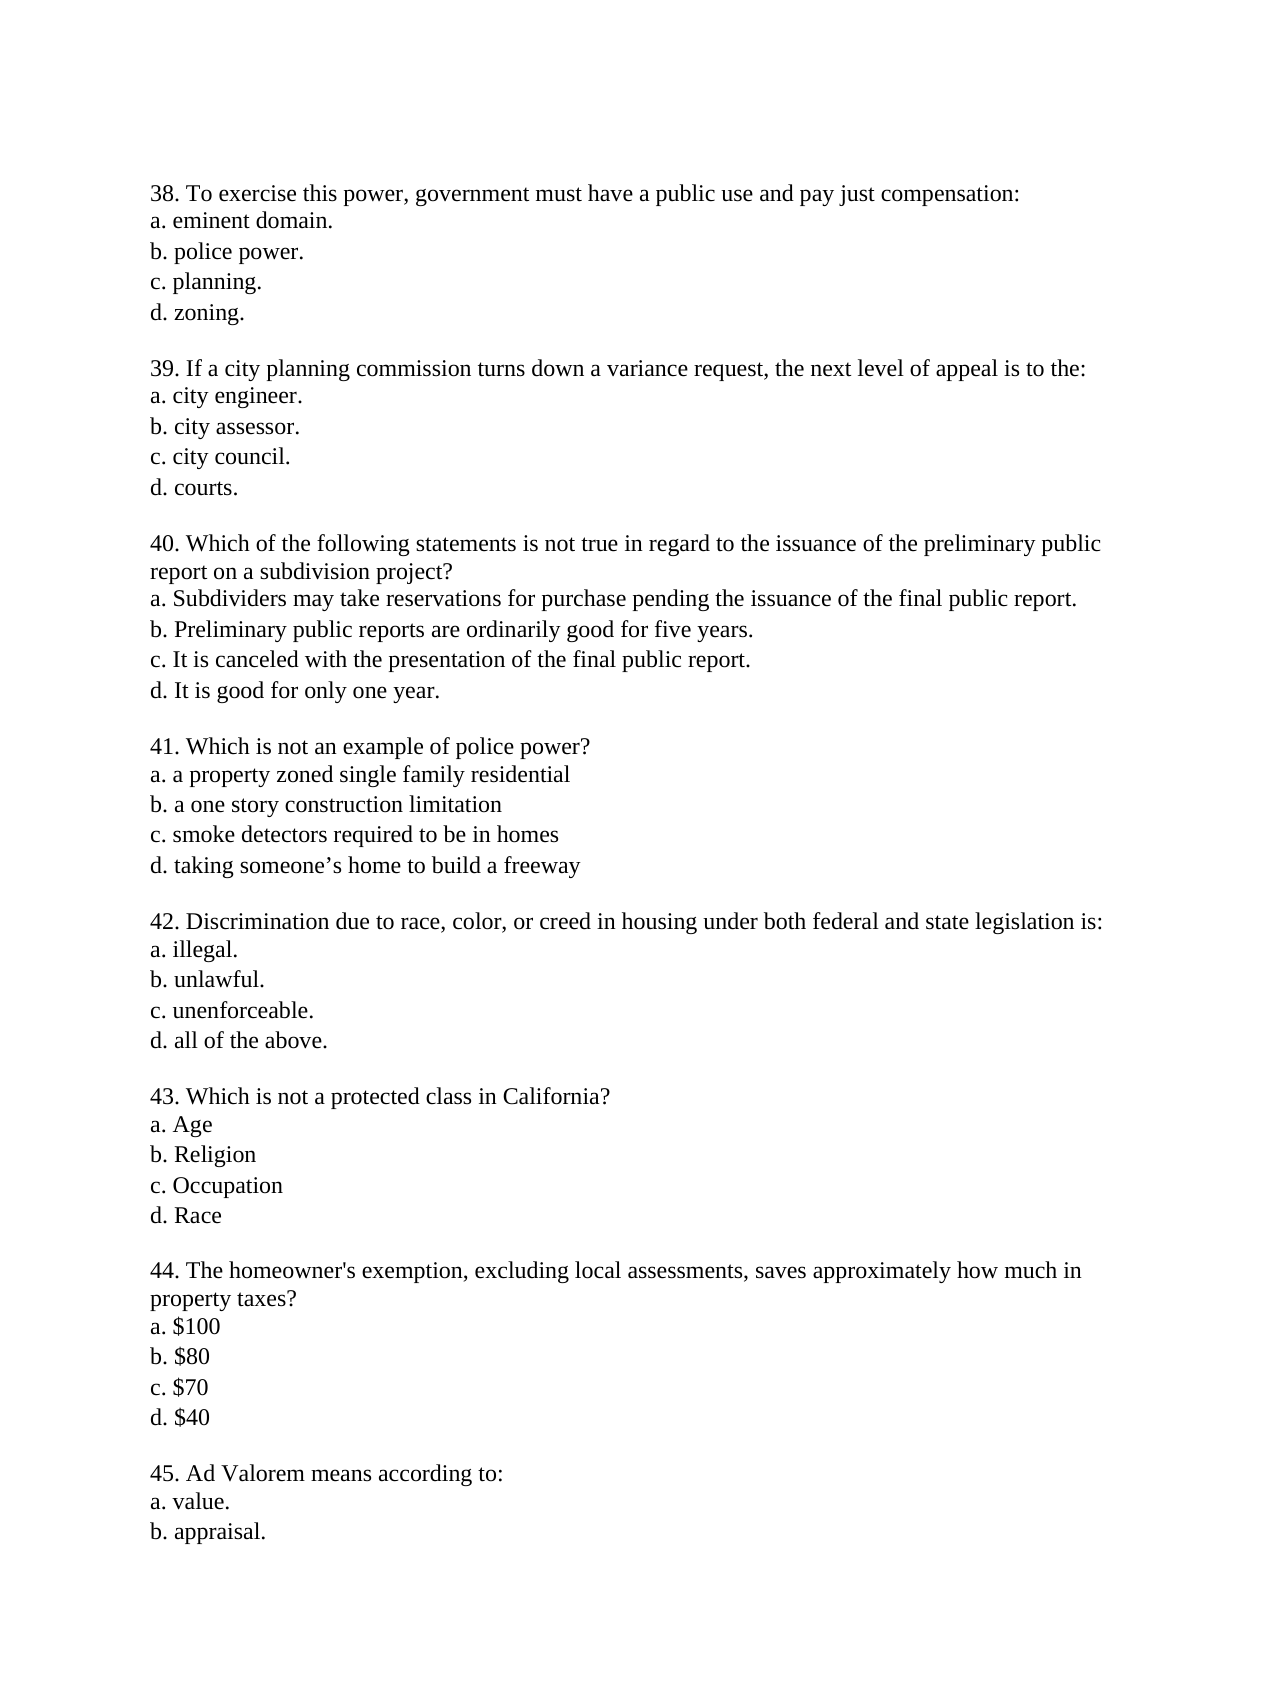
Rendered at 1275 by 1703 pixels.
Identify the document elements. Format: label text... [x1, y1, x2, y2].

text b. unlawful. [150, 965, 1125, 993]
text d. Race [150, 1201, 1125, 1229]
text b. police power. [150, 237, 1125, 264]
text 43. Which is not a protected class in California? [150, 1082, 1125, 1110]
text 44. The homeowner's exemption, excluding local assessments, saves approximately how much in property taxes? [150, 1256, 1125, 1312]
text a. value. [150, 1487, 1125, 1514]
text d. taking someone’s home to build a freeway [150, 851, 1125, 878]
text a. illegal. [150, 935, 1125, 962]
text a. a property zoned single family residential [150, 759, 1125, 787]
text c. planning. [150, 267, 1125, 295]
text b. a one story construction limitation [150, 790, 1125, 818]
text c. city council. [150, 442, 1125, 470]
text 41. Which is not an example of police power? [150, 732, 1125, 759]
text a. Subdividers may take reservations for purchase pending the issuance of the final public report. [150, 584, 1125, 612]
text a. city engineer. [150, 382, 1125, 409]
text d. $40 [150, 1403, 1125, 1431]
text b. appraisal. [150, 1517, 1125, 1545]
text 45. Ad Valorem means according to: [150, 1459, 1125, 1487]
text c. smoke detectors required to be in homes [150, 820, 1125, 848]
text d. It is good for only one year. [150, 676, 1125, 703]
text d. all of the above. [150, 1026, 1125, 1054]
text 38. To exercise this power, government must have a public use and pay just compensation: [150, 179, 1125, 206]
text b. Religion [150, 1140, 1125, 1168]
text b. city assessor. [150, 412, 1125, 439]
text 39. If a city planning commission turns down a variance request, the next level of appeal is to the: [150, 354, 1125, 382]
text b. $80 [150, 1342, 1125, 1370]
text c. It is canceled with the presentation of the final public report. [150, 645, 1125, 673]
text a. Age [150, 1110, 1125, 1138]
text 40. Which of the following statements is not true in regard to the issuance of the preliminary public report on a subdivision project? [150, 529, 1125, 584]
text b. Preliminary public reports are ordinarily good for five years. [150, 615, 1125, 642]
text 42. Discrimination due to race, color, or creed in housing under both federal and state legislation is: [150, 907, 1125, 935]
text c. unenforceable. [150, 996, 1125, 1023]
text c. Occupation [150, 1171, 1125, 1198]
text a. eminent domain. [150, 206, 1125, 234]
text a. $100 [150, 1312, 1125, 1339]
text c. $70 [150, 1372, 1125, 1400]
text d. courts. [150, 473, 1125, 500]
text d. zoning. [150, 298, 1125, 325]
